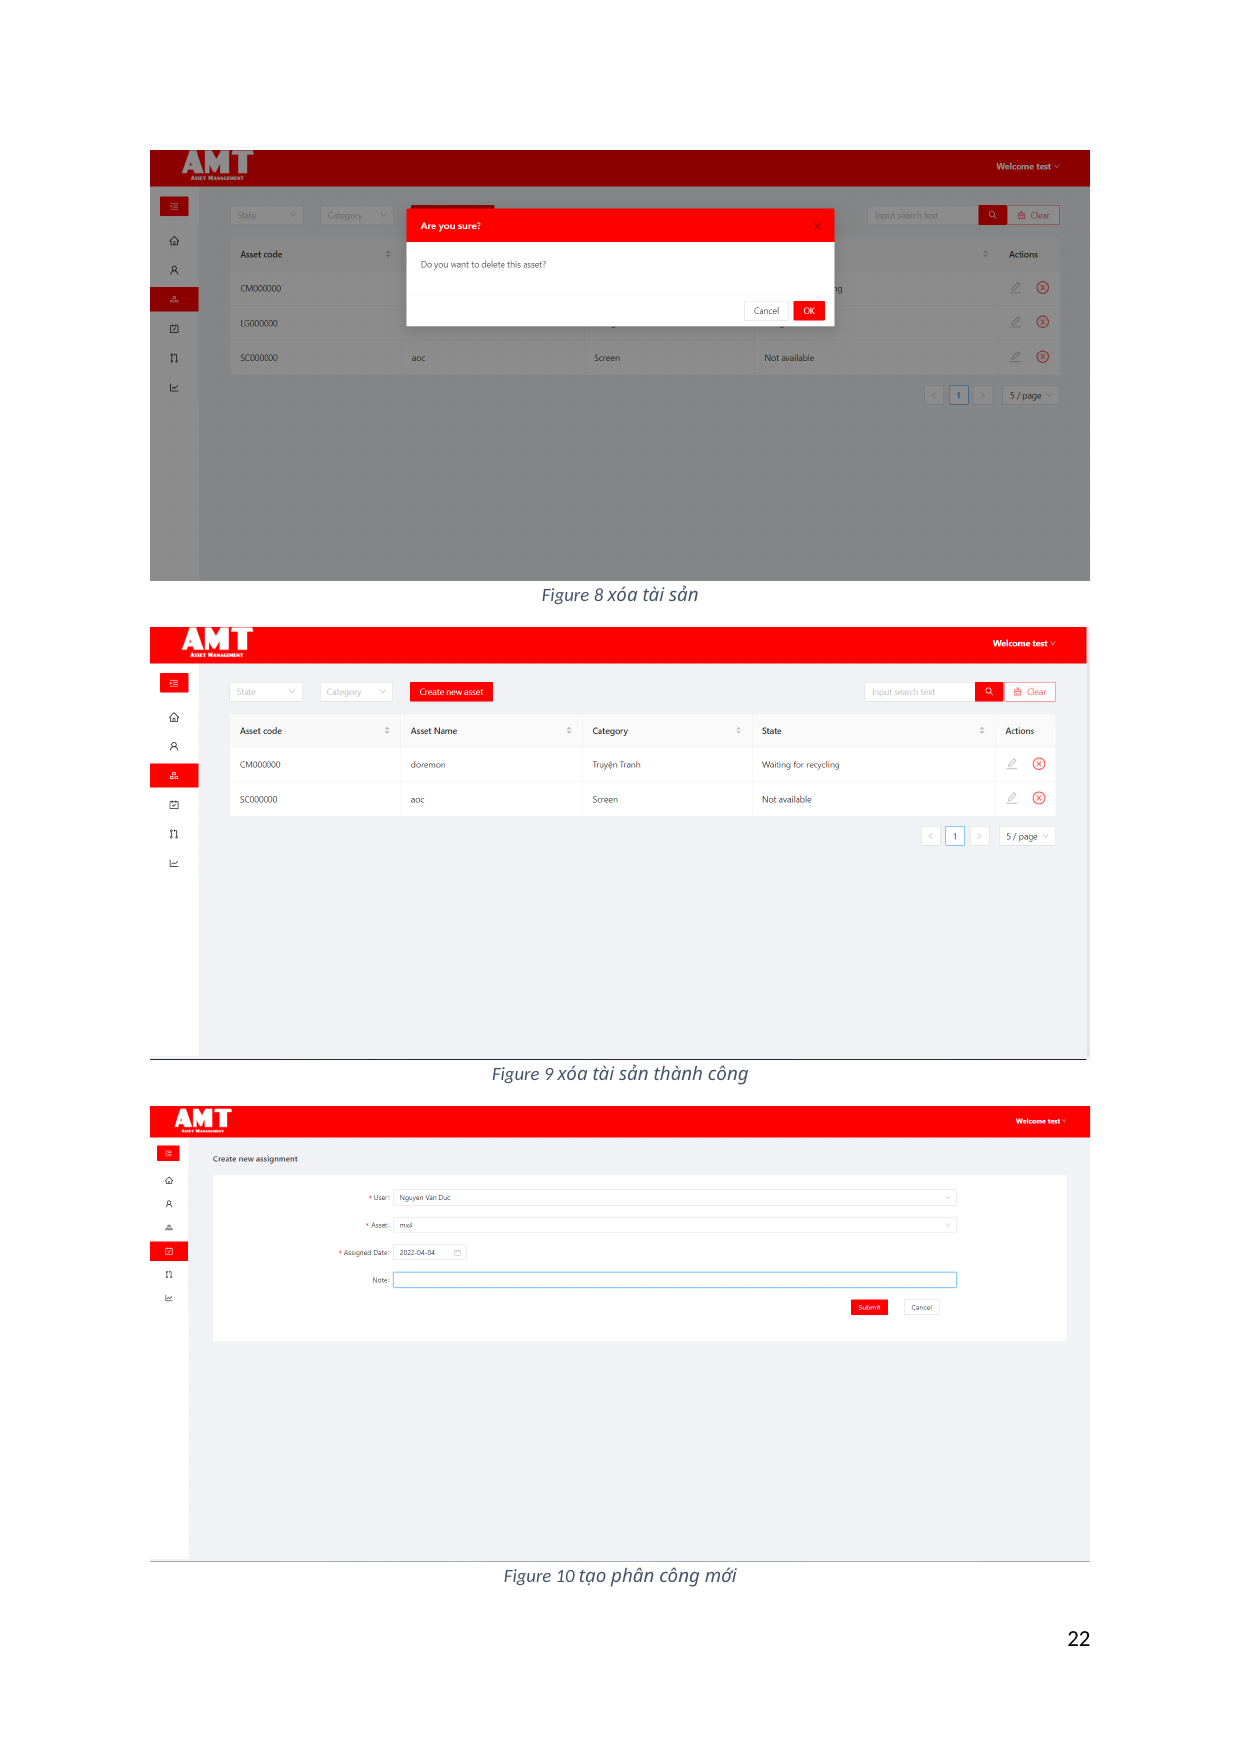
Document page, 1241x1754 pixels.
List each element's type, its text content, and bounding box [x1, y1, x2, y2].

picture [150, 150, 1091, 581]
picture [150, 627, 1091, 1060]
text Figure 10 tạo phân công mới [150, 1562, 1090, 1588]
picture [150, 1106, 1091, 1562]
